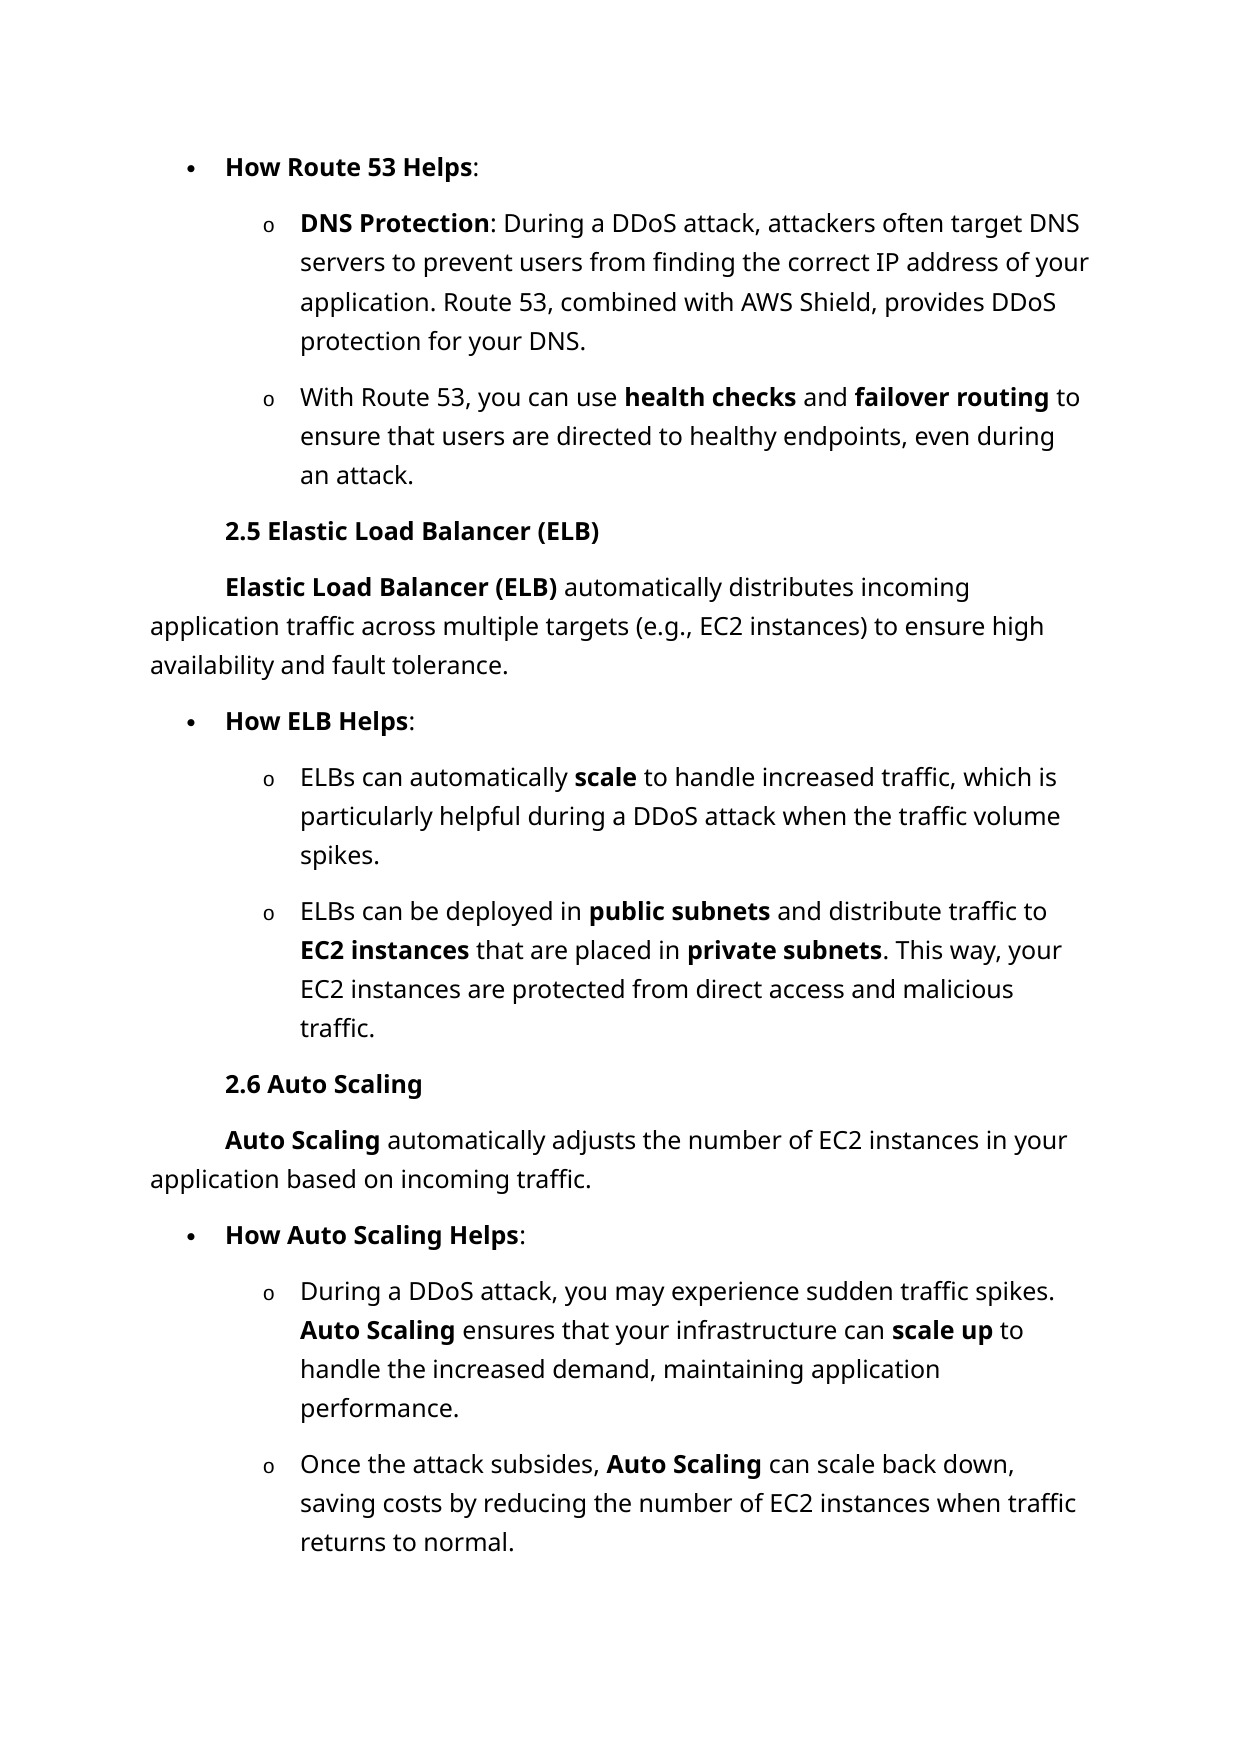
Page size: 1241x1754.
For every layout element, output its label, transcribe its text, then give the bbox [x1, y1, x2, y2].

list ELBs can automatically scale to handle increased traffic, which is particularly helpful during a DDoS attack when the traffic volume spikes. [262, 759, 1090, 872]
list DNS Protection: During a DDoS attack, attackers often target DNS servers to prevent users from finding the correct IP address of your application. Route 53, combined with AWS Shield, provides DDoS protection for your DNS. [262, 206, 1090, 357]
list Once the attack subsides, Auto Scaling can scale back down, saving costs by reducing the number of EC2 instances when traffic returns to normal. [262, 1447, 1090, 1559]
list How Route 53 Helps: [187, 150, 1090, 184]
list During a DDoS attack, you may experience sudden traffic spikes. Auto Scaling ensures that your infrastructure can scale up to handle the increased demand, maintaining application performance. [262, 1273, 1090, 1425]
text Auto Scaling automatically adjusts the number of EC2 instances in your application based on incoming traffic. [150, 1122, 1090, 1196]
list With Route 53, you can use health checks and failover routing to ensure that users are directed to healthy endpoints, even during an attack. [262, 379, 1090, 492]
text 2.5 Elastic Load Balancer (ELB) [150, 513, 1090, 547]
list How ELB Helps: [187, 703, 1090, 737]
text Elastic Load Balancer (ELB) automatically distributes incoming application traffic across multiple targets (e.g., EC2 instances) to ensure high availability and fault tolerance. [150, 569, 1090, 682]
text 2.6 Auto Scaling [150, 1067, 1090, 1101]
list How Auto Scaling Helps: [187, 1217, 1090, 1252]
list ELBs can be deployed in public subnets and distribute traffic to EC2 instances that are placed in private subnets. This way, your EC2 instances are protected from direct access and malicious traffic. [262, 893, 1090, 1045]
